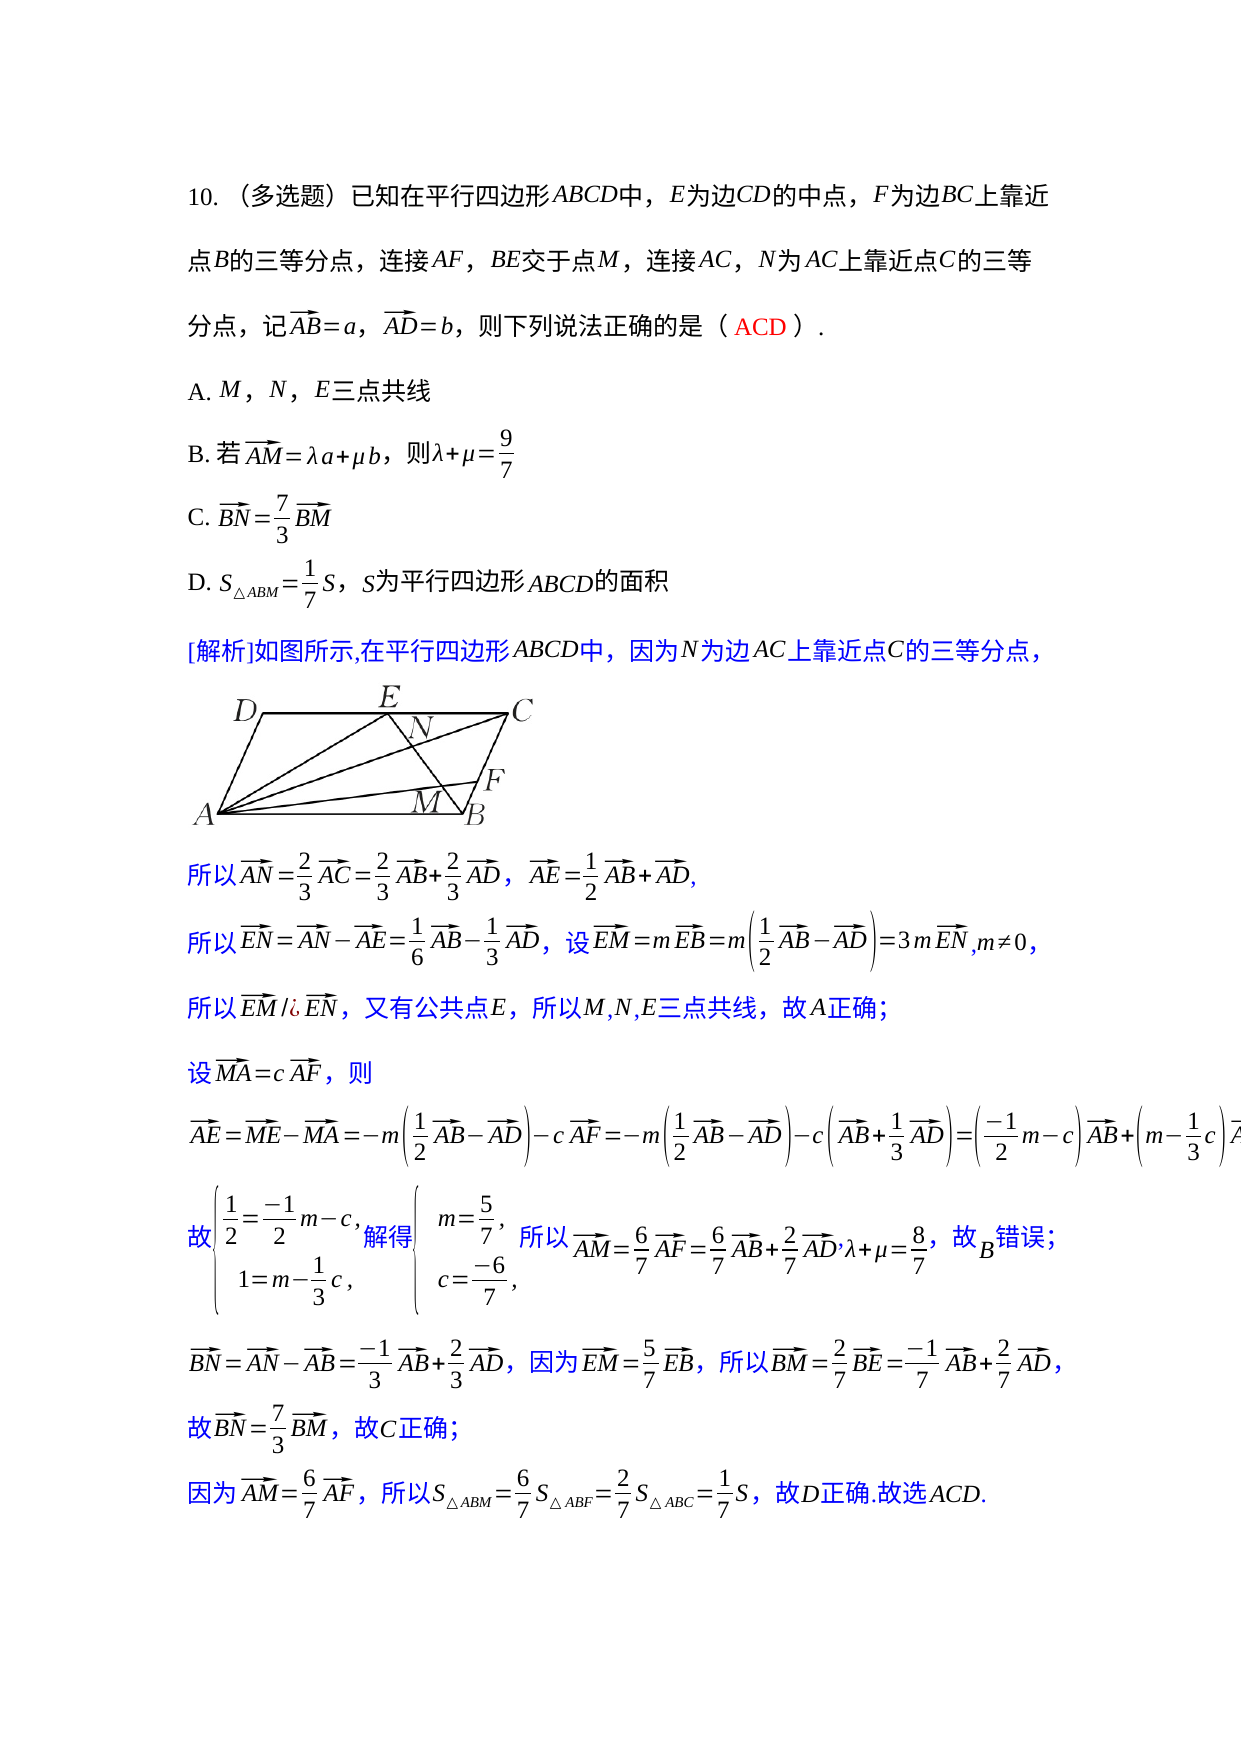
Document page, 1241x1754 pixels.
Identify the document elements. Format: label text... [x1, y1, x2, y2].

text 所以，, [187, 844, 1053, 909]
text 所以，设,， [187, 909, 1053, 974]
text A. ，，三点共线 [187, 357, 1053, 422]
text D. ，为平行四边形的面积 [187, 552, 1053, 617]
text ，因为，所以，故，故 正确； [187, 1332, 1053, 1462]
text C. [187, 487, 1053, 552]
text 因为，所以，故 正确.故选. [187, 1462, 1053, 1527]
picture [187, 682, 536, 828]
text 所以，又有公共点，所以,,三点共线，故 正确； [187, 974, 1053, 1039]
text 设，则，故 解得 所以,，故 错误； [187, 1039, 1053, 1332]
text 10. （多选题）已知在平行四边形中，为边的中点，为边上靠近点的三等分点，连接，交于点，连接，为上靠近点的三等分点，记，，则下列说法正确的是（ ACD ）. [187, 162, 1053, 357]
text [解析]如图所示,在平行四边形 中，因为 为边 上靠近点 的三等分点， [187, 617, 1053, 682]
text B. 若，则 [187, 422, 1053, 487]
